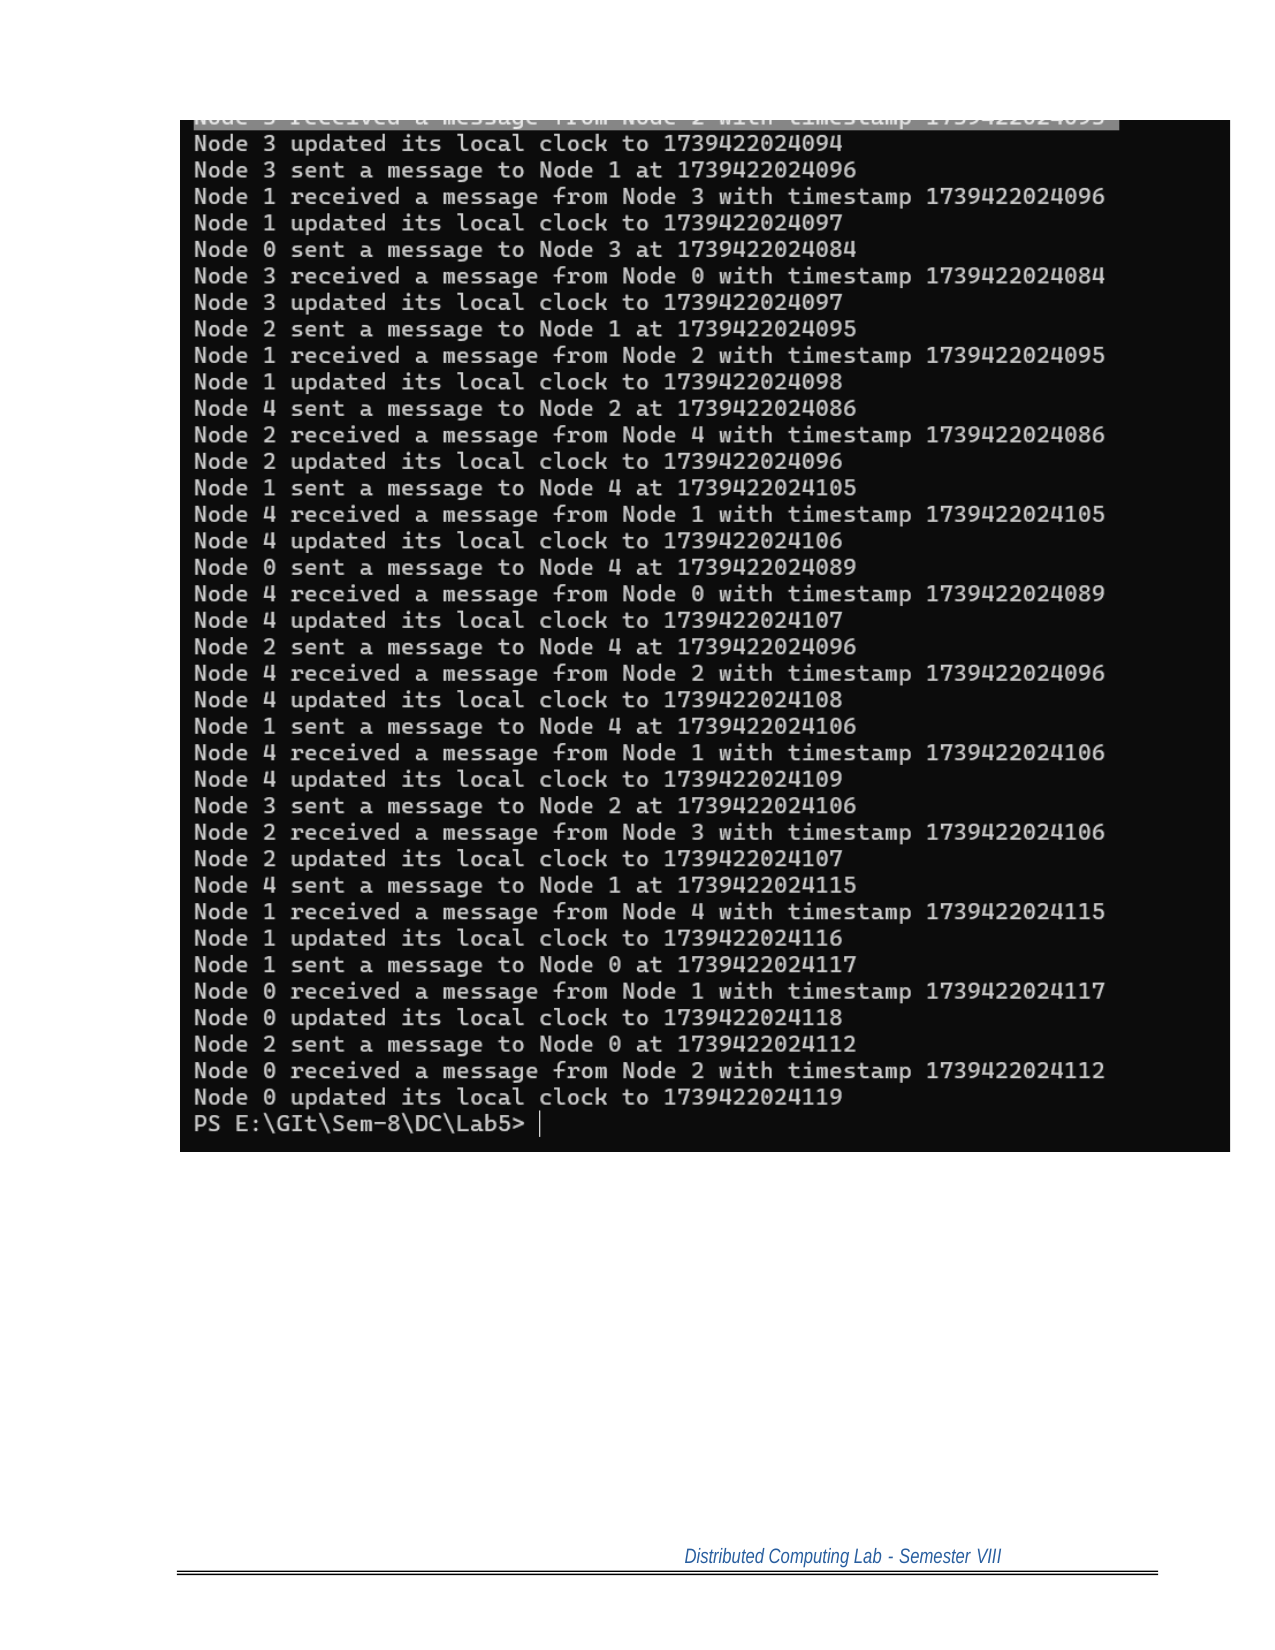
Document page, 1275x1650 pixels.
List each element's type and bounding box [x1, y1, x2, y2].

picture [180, 120, 1230, 1152]
